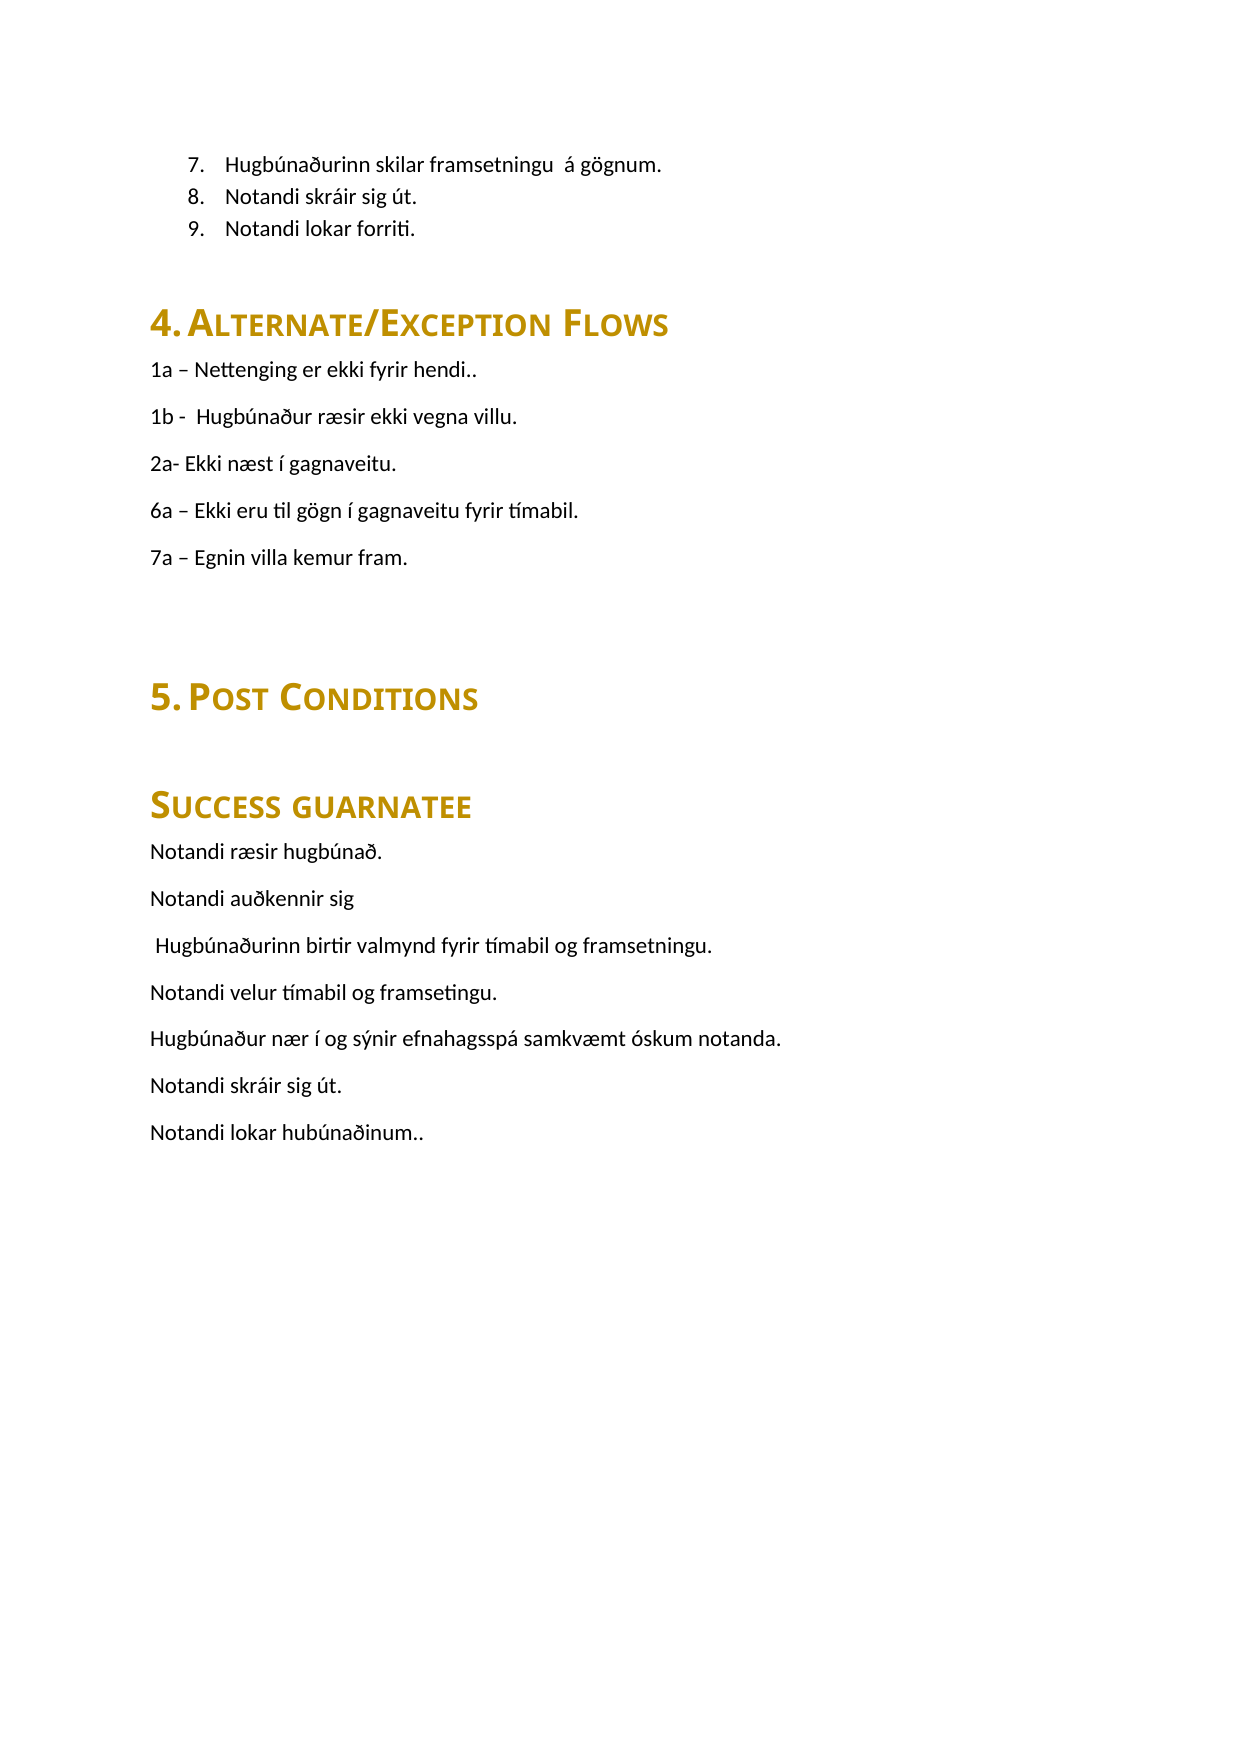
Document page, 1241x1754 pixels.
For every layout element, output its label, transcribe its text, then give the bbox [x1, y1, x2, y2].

subtitle Post Conditions [150, 670, 1090, 721]
text 1b - Hugbúnaður ræsir ekki vegna villu. [150, 402, 1090, 430]
text Notandi skráir sig út. [150, 1071, 1090, 1099]
subtitle Alternate/Exception Flows [150, 297, 1090, 348]
text Notandi velur tímabil og framsetingu. [150, 978, 1090, 1006]
list Hugbúnaðurinn skilar framsetningu á gögnum. [187, 150, 1090, 178]
text 2a- Ekki næst í gagnaveitu. [150, 449, 1090, 477]
text Notandi ræsir hugbúnað. [150, 837, 1090, 865]
text 1a – Nettenging er ekki fyrir hendi.. [150, 355, 1090, 383]
subtitle Success guarnatee [150, 778, 1090, 829]
list Notandi lokar forriti. [187, 214, 1090, 242]
text Notandi lokar hubúnaðinum.. [150, 1118, 1090, 1146]
text Notandi auðkennir sig [150, 884, 1090, 912]
text 6a – Ekki eru til gögn í gagnaveitu fyrir tímabil. [150, 496, 1090, 524]
list Notandi skráir sig út. [187, 182, 1090, 210]
text Hugbúnaður nær í og sýnir efnahagsspá samkvæmt óskum notanda. [150, 1024, 1090, 1053]
text 7a – Egnin villa kemur fram. [150, 543, 1090, 571]
text Hugbúnaðurinn birtir valmynd fyrir tímabil og framsetningu. [150, 931, 1090, 959]
